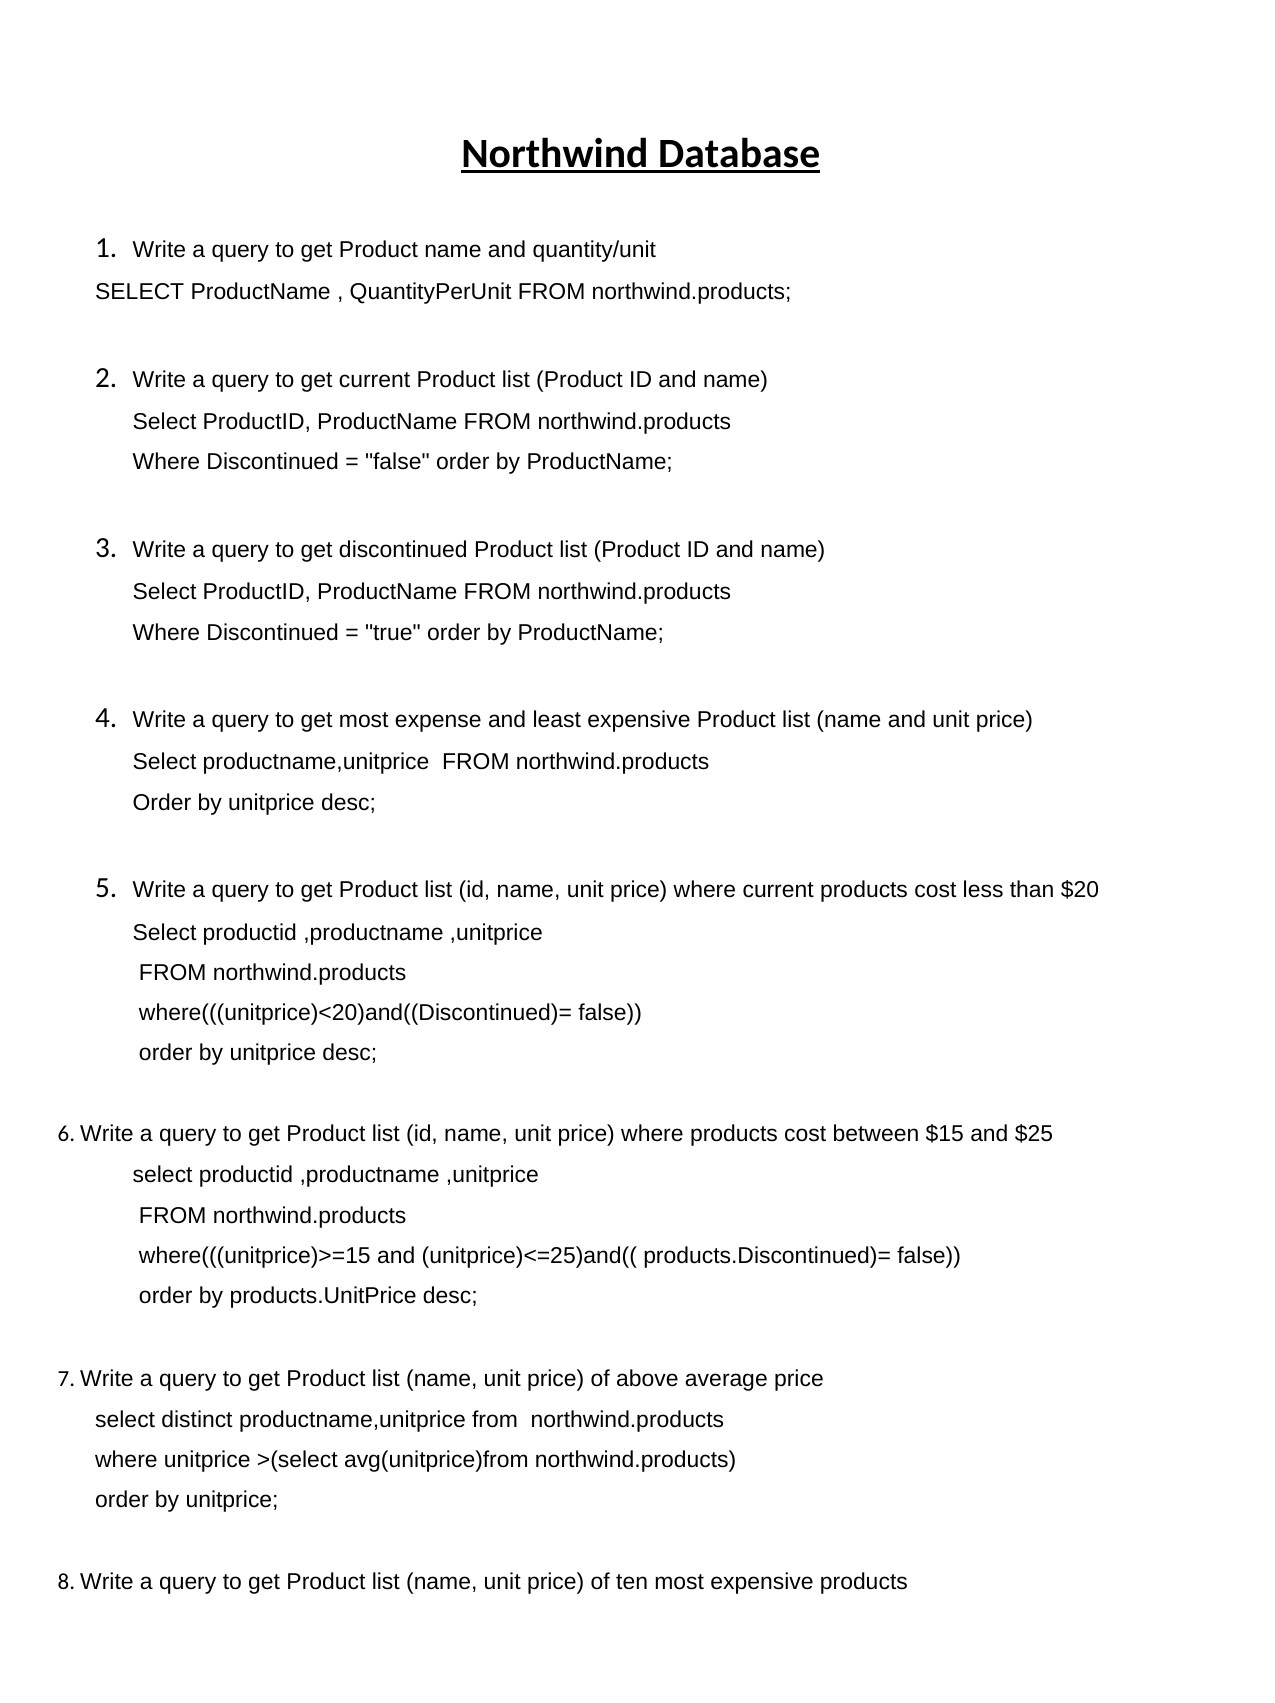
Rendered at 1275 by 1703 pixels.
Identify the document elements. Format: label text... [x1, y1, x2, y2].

text Select ProductID, ProductName FROM northwind.products [132, 408, 1239, 434]
text order by unitprice desc; [132, 1039, 1239, 1065]
list Write a query to get Product list (id, name, unit price) where current products cost less than $20 [95, 869, 1239, 904]
list Write a query to get current Product list (Product ID and name) [95, 359, 1239, 394]
text FROM northwind.products [132, 1202, 1239, 1228]
text Where Discontinued = "false" order by ProductName; [132, 448, 1239, 475]
text Where Discontinued = "true" order by ProductName; [132, 618, 1239, 645]
text 8. Write a query to get Product list (name, unit price) of ten most expensive products [57, 1567, 1239, 1595]
text FROM northwind.products [132, 959, 1239, 985]
text SELECT ProductName , QuantityPerUnit FROM northwind.products; [95, 278, 1239, 304]
list Write a query to get Product name and quantity/unit [95, 229, 1239, 264]
text Order by unitprice desc; [132, 788, 1239, 815]
text order by unitprice; [95, 1486, 1239, 1513]
text where unitprice >(select avg(unitprice)from northwind.products) [95, 1446, 1239, 1472]
text 7. Write a query to get Product list (name, unit price) of above average price [57, 1364, 1239, 1392]
text order by products.UnitPrice desc; [132, 1282, 1239, 1308]
text where(((unitprice)>=15 and (unitprice)<=25)and(( products.Discontinued)= false)) [132, 1242, 1239, 1268]
list Write a query to get most expense and least expensive Product list (name and unit price) [95, 699, 1239, 734]
text 6. Write a query to get Product list (id, name, unit price) where products cost between $15 and $25 [57, 1119, 1239, 1147]
list Write a query to get discontinued Product list (Product ID and name) [95, 529, 1239, 564]
text where(((unitprice)<20)and((Discontinued)= false)) [132, 999, 1239, 1025]
text Select productname,unitprice FROM northwind.products [132, 748, 1239, 775]
text Select productid ,productname ,unitprice [132, 918, 1239, 945]
text Northwind Database [57, 127, 1239, 178]
text select distinct productname,unitprice from northwind.products [95, 1406, 1239, 1432]
text select productid ,productname ,unitprice [132, 1161, 1239, 1188]
text Select ProductID, ProductName FROM northwind.products [132, 578, 1239, 604]
